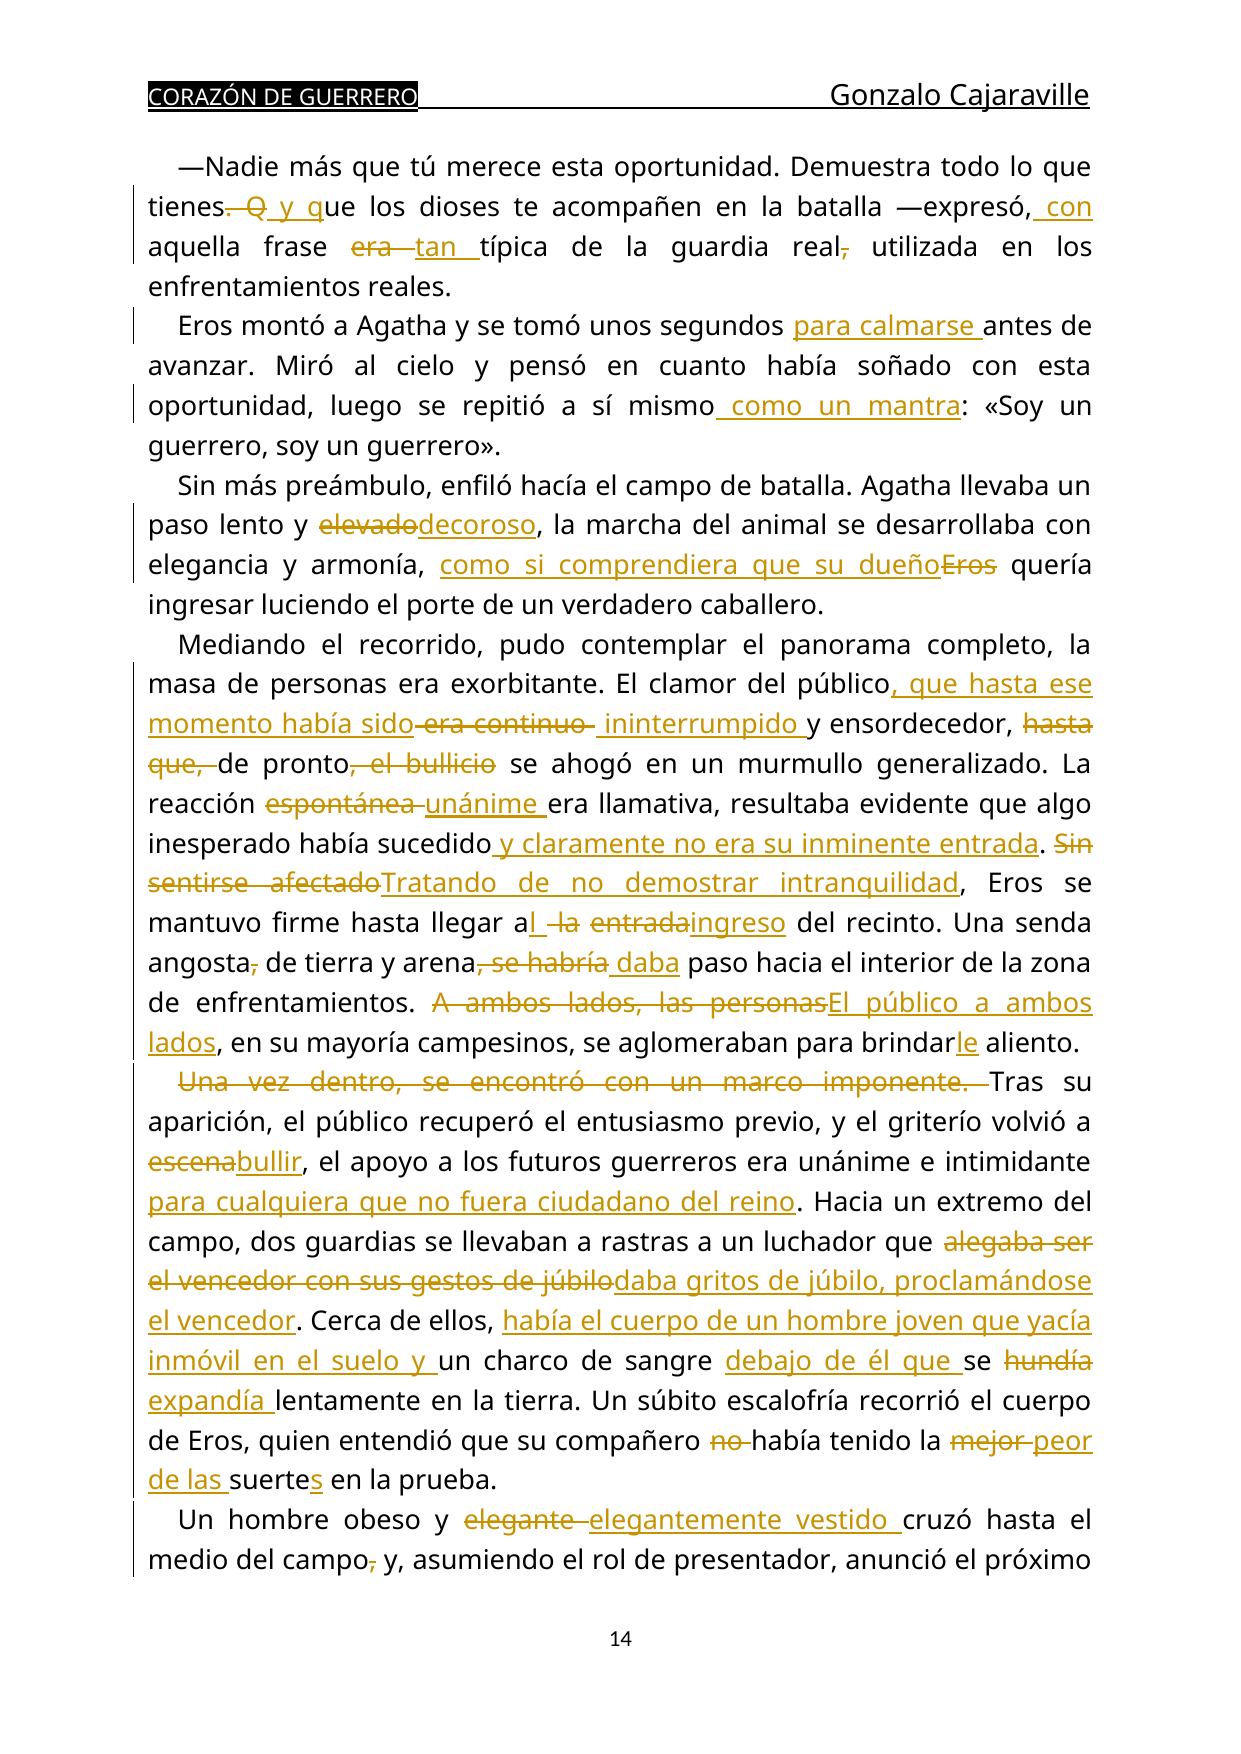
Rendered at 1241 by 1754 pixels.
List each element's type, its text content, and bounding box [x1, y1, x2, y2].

text Tras su aparición, el público recuperó el entusiasmo previo, y el griterío volvió a , el apoyo a los futuros guerreros era unánime e intimidante. Hacia un extremo del campo, dos guardias se llevaban a rastras a un luchador que . Cerca de ellos, un charco de sangre se lentamente en la tierra. Un súbito escalofría recorrió el cuerpo de Eros, quien entendió que su compañero había tenido la suerte en la prueba. [148, 1063, 1092, 1498]
text —Nadie más que tú merece esta oportunidad. Demuestra todo lo que tienesue los dioses te acompañen en la batalla —expresó, aquella frase típica de la guardia real utilizada en los enfrentamientos reales. [148, 148, 1092, 304]
text Sin más preámbulo, enfiló hacía el campo de batalla. Agatha llevaba un paso lento y , la marcha del animal se desarrollaba con elegancia y armonía, quería ingresar luciendo el porte de un verdadero caballero. [148, 466, 1092, 622]
text Mediando el recorrido, pudo contemplar el panorama completo, la masa de personas era exorbitante. El clamor del públicoy ensordecedor, de pronto se ahogó en un murmullo generalizado. La reacción era llamativa, resultaba evidente que algo inesperado había sucedido. , Eros se mantuvo firme hasta llegar a del recinto. Una senda angosta de tierra y arena paso hacia el interior de la zona de enfrentamientos. , en su mayoría campesinos, se aglomeraban para brindar aliento. [148, 625, 1092, 1060]
text Eros montó a Agatha y se tomó unos segundos antes de avanzar. Miró al cielo y pensó en cuanto había soñado con esta oportunidad, luego se repitió a sí mismo: «Soy un guerrero, soy un guerrero». [148, 307, 1092, 463]
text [148, 1501, 1092, 1577]
